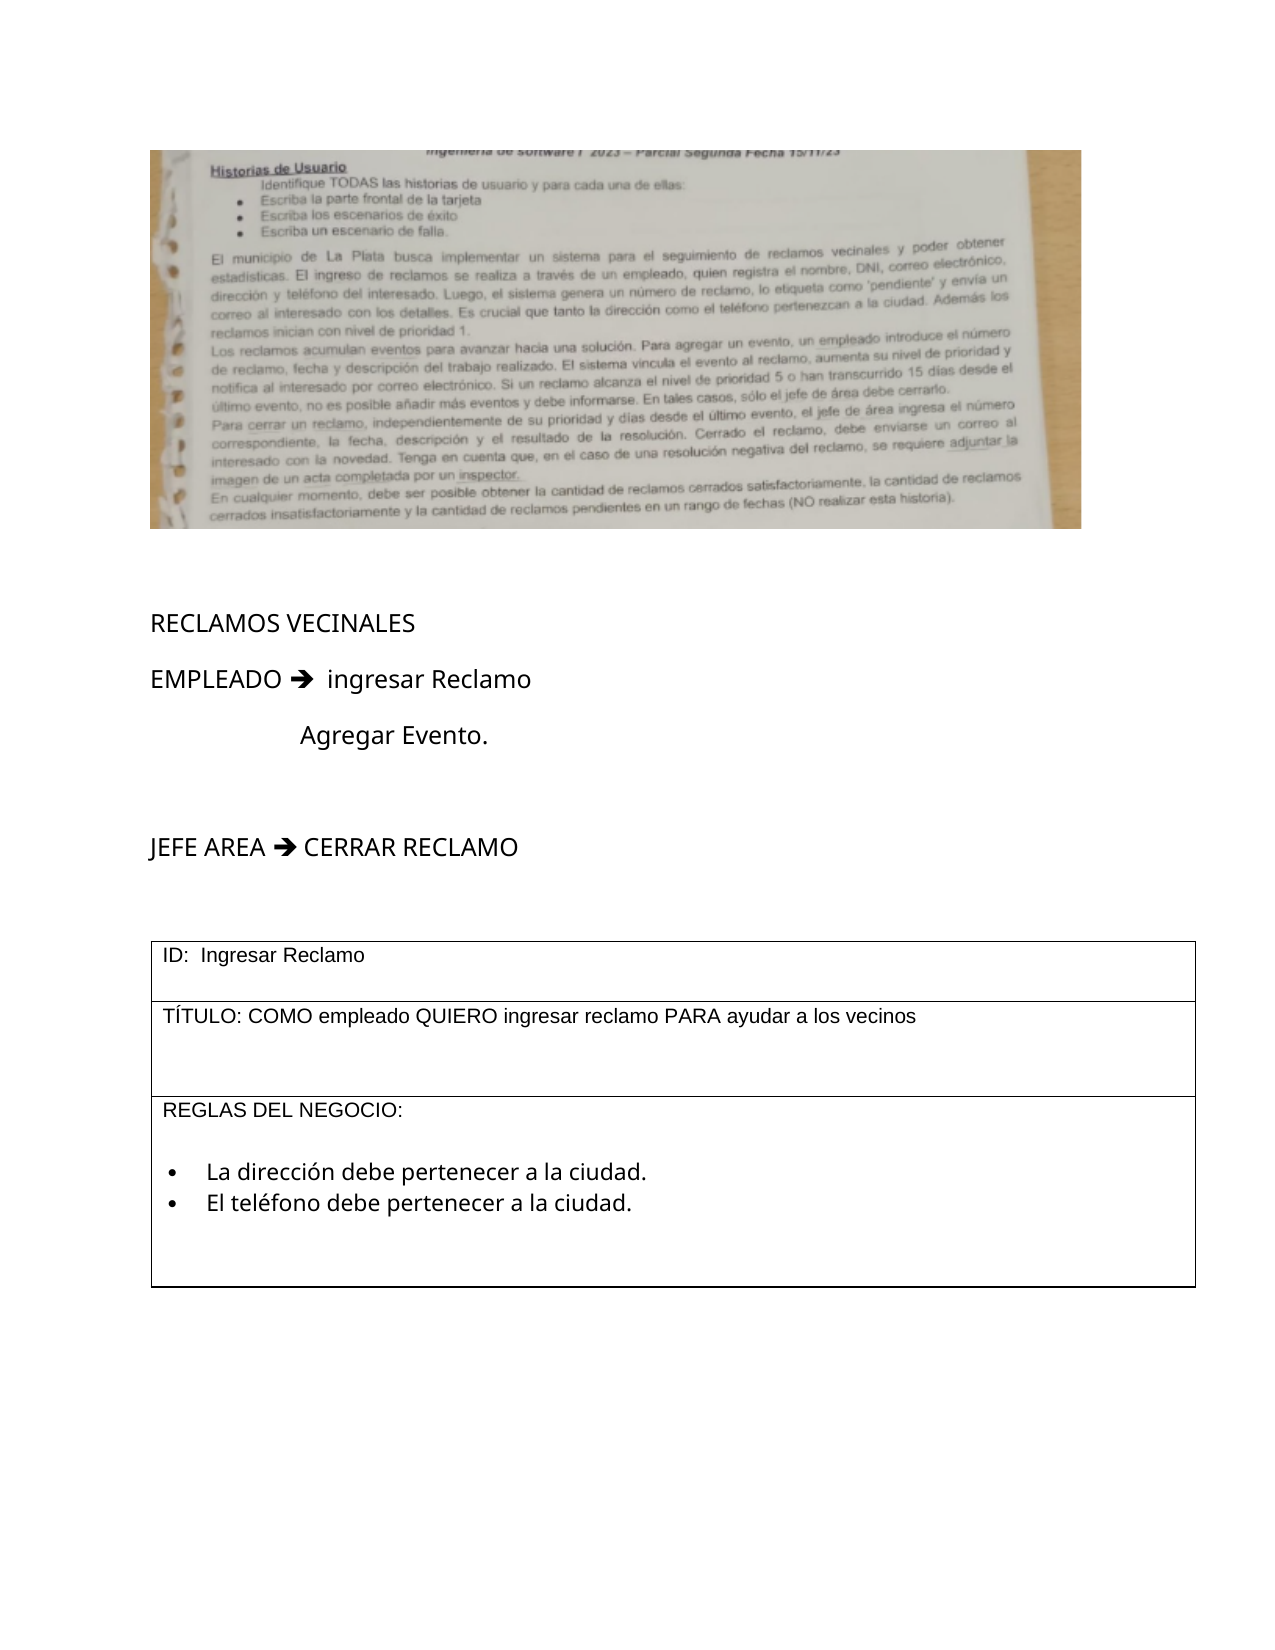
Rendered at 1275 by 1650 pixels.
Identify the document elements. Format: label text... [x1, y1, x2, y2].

table_header ID: Ingresar Reclamo [152, 942, 1195, 1001]
text RECLAMOS VECINALES [150, 606, 1125, 640]
text EMPLEADO ingresar Reclamo [150, 662, 1125, 696]
table_cell TÍTULO: COMO empleado QUIERO ingresar reclamo PARA ayudar a los vecinos [152, 1002, 1195, 1096]
table_cell REGLAS DEL NEGOCIO: La dirección debe pertenecer a la ciudad. El teléfono debe pertenecer a la ciudad. [152, 1097, 1195, 1286]
text JEFE AREA CERRAR RECLAMO [150, 829, 1125, 863]
text Agregar Evento. [150, 717, 1125, 752]
picture [150, 150, 1082, 529]
